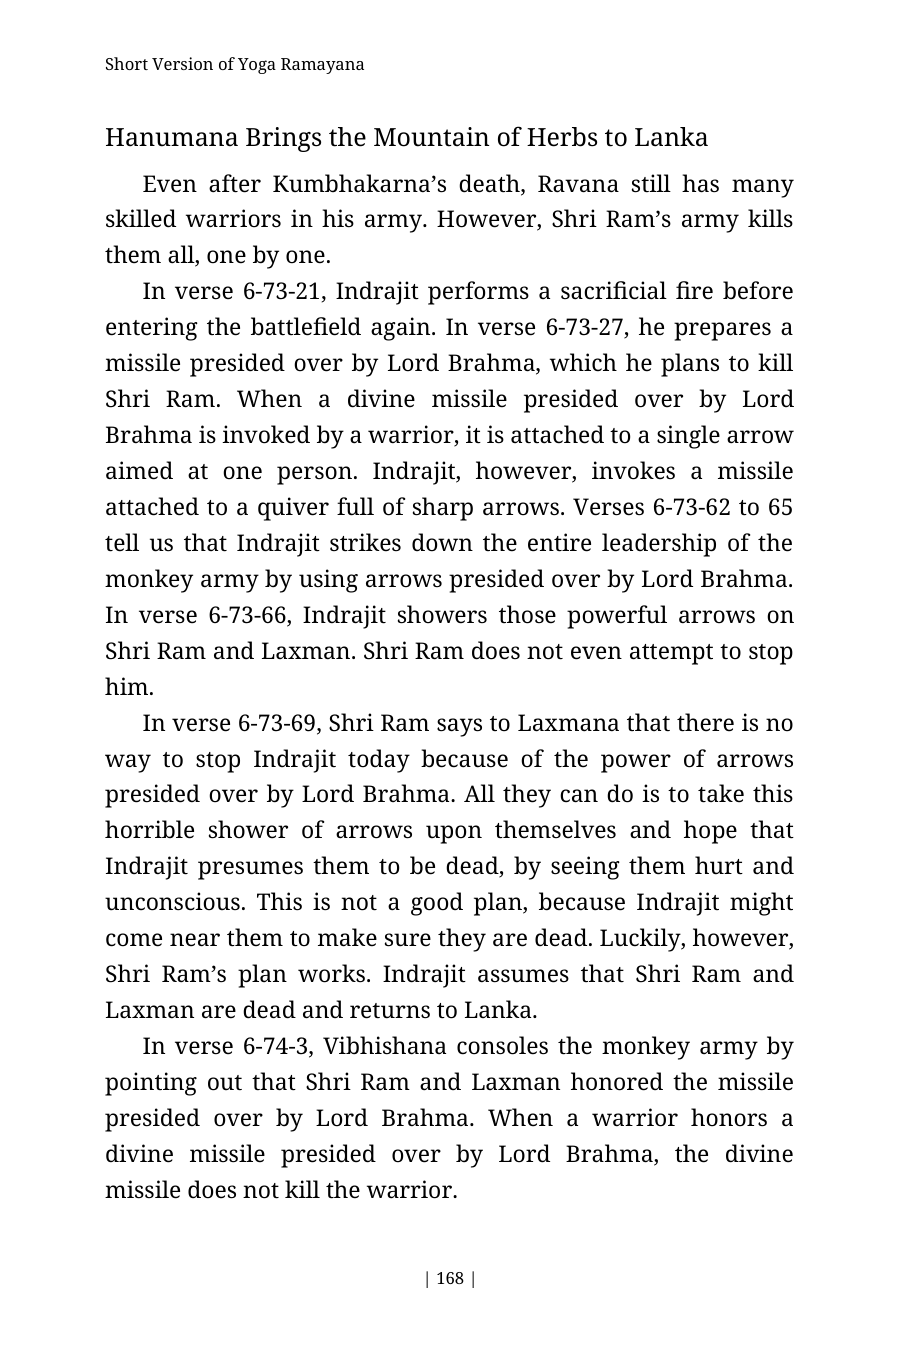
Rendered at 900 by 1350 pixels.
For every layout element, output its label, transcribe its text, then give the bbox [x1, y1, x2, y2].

text Even after Kumbhakarna’s death, Ravana still has many skilled warriors in his army. However, Shri Ram’s army kills them all, one by one. [105, 167, 795, 271]
subtitle Hanumana Brings the Mountain of Herbs to Lanka [105, 120, 795, 154]
text In verse 6-73-69, Shri Ram says to Laxmana that there is no way to stop Indrajit today because of the power of arrows presided over by Lord Brahma. All they can do is to take this horrible shower of arrows upon themselves and hope that Indrajit presumes them to be dead, by seeing them hurt and unconscious. This is not a good plan, because Indrajit might come near them to make sure they are dead. Luckily, however, Shri Ram’s plan works. Indrajit assumes that Shri Ram and Laxman are dead and returns to Lanka. [105, 707, 795, 1025]
text In verse 6-74-3, Vibhishana consoles the monkey army by pointing out that Shri Ram and Laxman honored the missile presided over by Lord Brahma. When a warrior honors a divine missile presided over by Lord Brahma, the divine missile does not kill the warrior. [105, 1030, 795, 1205]
text In verse 6-73-21, Indrajit performs a sacrificial fire before entering the battlefield again. In verse 6-73-27, he prepares a missile presided over by Lord Brahma, which he plans to kill Shri Ram. When a divine missile presided over by Lord Brahma is invoked by a warrior, it is attached to a single arrow aimed at one person. Indrajit, however, invokes a missile attached to a quiver full of sharp arrows. Verses 6-73-62 to 65 tell us that Indrajit strikes down the entire leadership of the monkey army by using arrows presided over by Lord Brahma. In verse 6-73-66, Indrajit showers those powerful arrows on Shri Ram and Laxman. Shri Ram does not even attempt to stop him. [105, 275, 795, 702]
